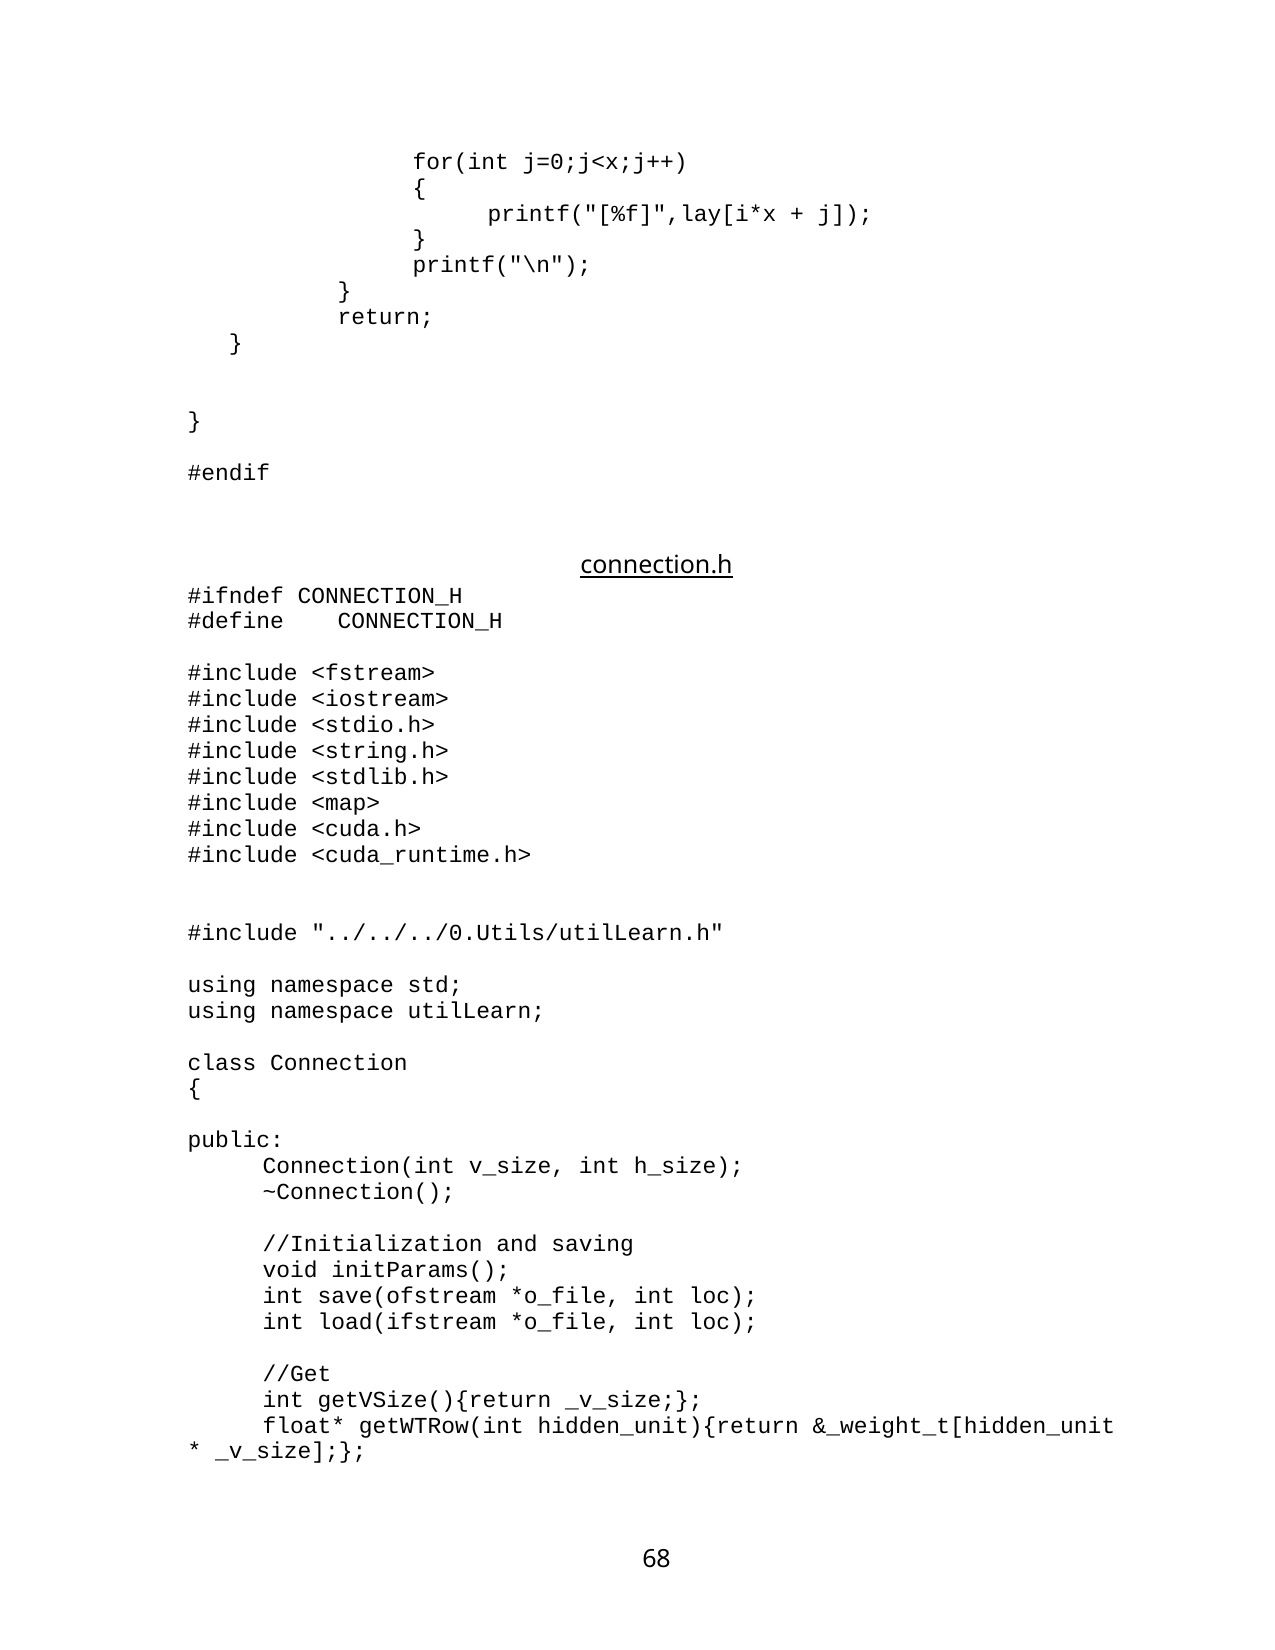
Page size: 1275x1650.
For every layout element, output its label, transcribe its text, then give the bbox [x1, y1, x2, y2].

text } [187, 280, 1125, 306]
text using namespace utilLearn; [187, 999, 1125, 1025]
text #include <map> [187, 791, 1125, 817]
text #include <stdio.h> [187, 714, 1125, 739]
text Connection(int v_size, int h_size); [187, 1154, 1125, 1181]
text printf("[%f]",lay[i*x + j]); [187, 202, 1125, 228]
text ~Connection(); [187, 1181, 1125, 1206]
text class Connection [187, 1051, 1125, 1077]
text #include <fstream> [187, 662, 1125, 688]
text int getVSize(){return _v_size;}; [187, 1388, 1125, 1414]
text for(int j=0;j<x;j++) [187, 150, 1125, 176]
text #include <cuda.h> [187, 817, 1125, 843]
text { [187, 176, 1125, 202]
text } [187, 332, 1125, 357]
text #include <cuda_runtime.h> [187, 843, 1125, 869]
text } [187, 228, 1125, 254]
text { [187, 1077, 1125, 1103]
text #endif [187, 461, 1125, 487]
text #include <string.h> [187, 739, 1125, 766]
text } [187, 409, 1125, 435]
text //Initialization and saving [187, 1232, 1125, 1258]
text return; [187, 306, 1125, 332]
text float* getWTRow(int hidden_unit){return &_weight_t[hidden_unit * _v_size];}; [187, 1414, 1125, 1466]
text void initParams(); [187, 1258, 1125, 1284]
text printf("\n"); [187, 254, 1125, 280]
text #define CONNECTION_H [187, 610, 1125, 636]
text using namespace std; [187, 973, 1125, 999]
subtitle connection.h [187, 534, 1125, 584]
text //Get [187, 1362, 1125, 1388]
text #include <stdlib.h> [187, 766, 1125, 791]
text int save(ofstream *o_file, int loc); [187, 1284, 1125, 1310]
text public: [187, 1129, 1125, 1154]
text int load(ifstream *o_file, int loc); [187, 1310, 1125, 1336]
text #ifndef CONNECTION_H [187, 584, 1125, 610]
text #include <iostream> [187, 688, 1125, 714]
text #include "../../../0.Utils/utilLearn.h" [187, 921, 1125, 947]
